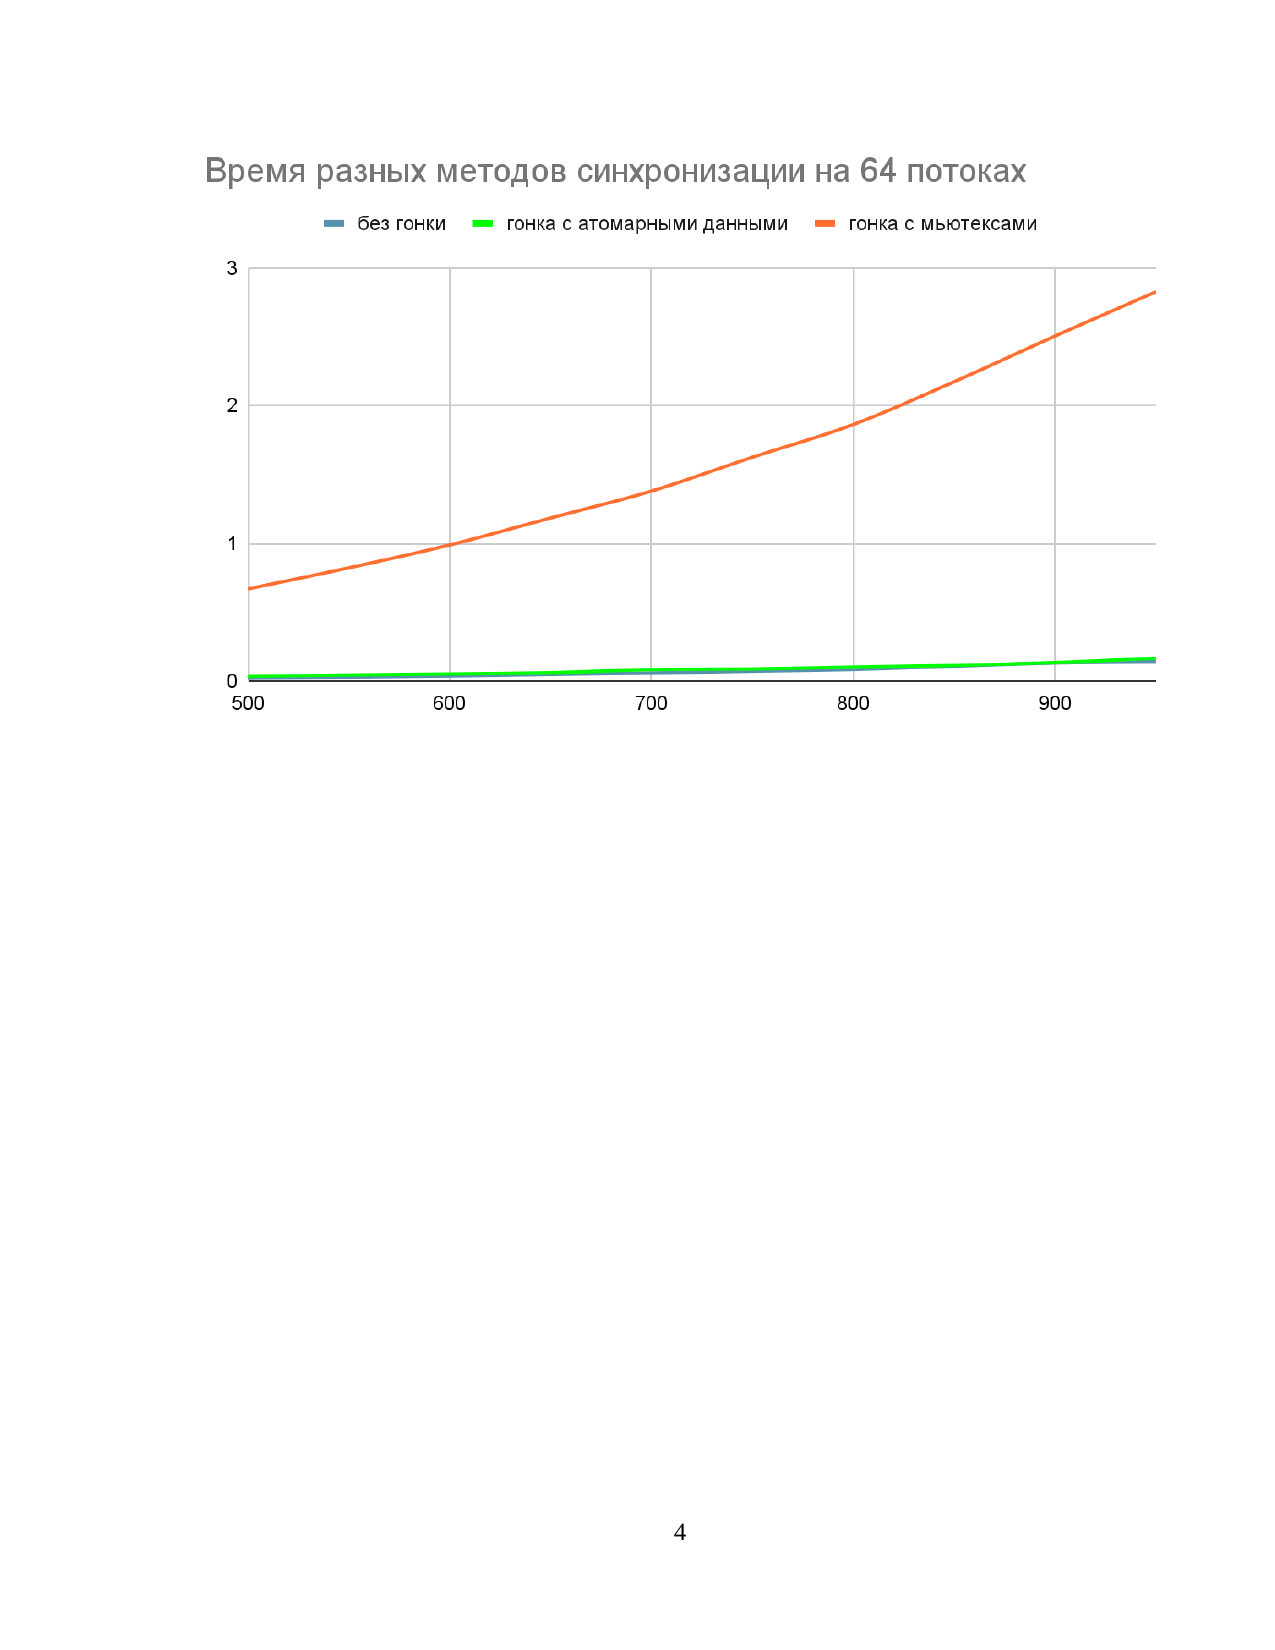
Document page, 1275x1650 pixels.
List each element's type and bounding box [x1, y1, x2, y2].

picture [173, 118, 1187, 746]
